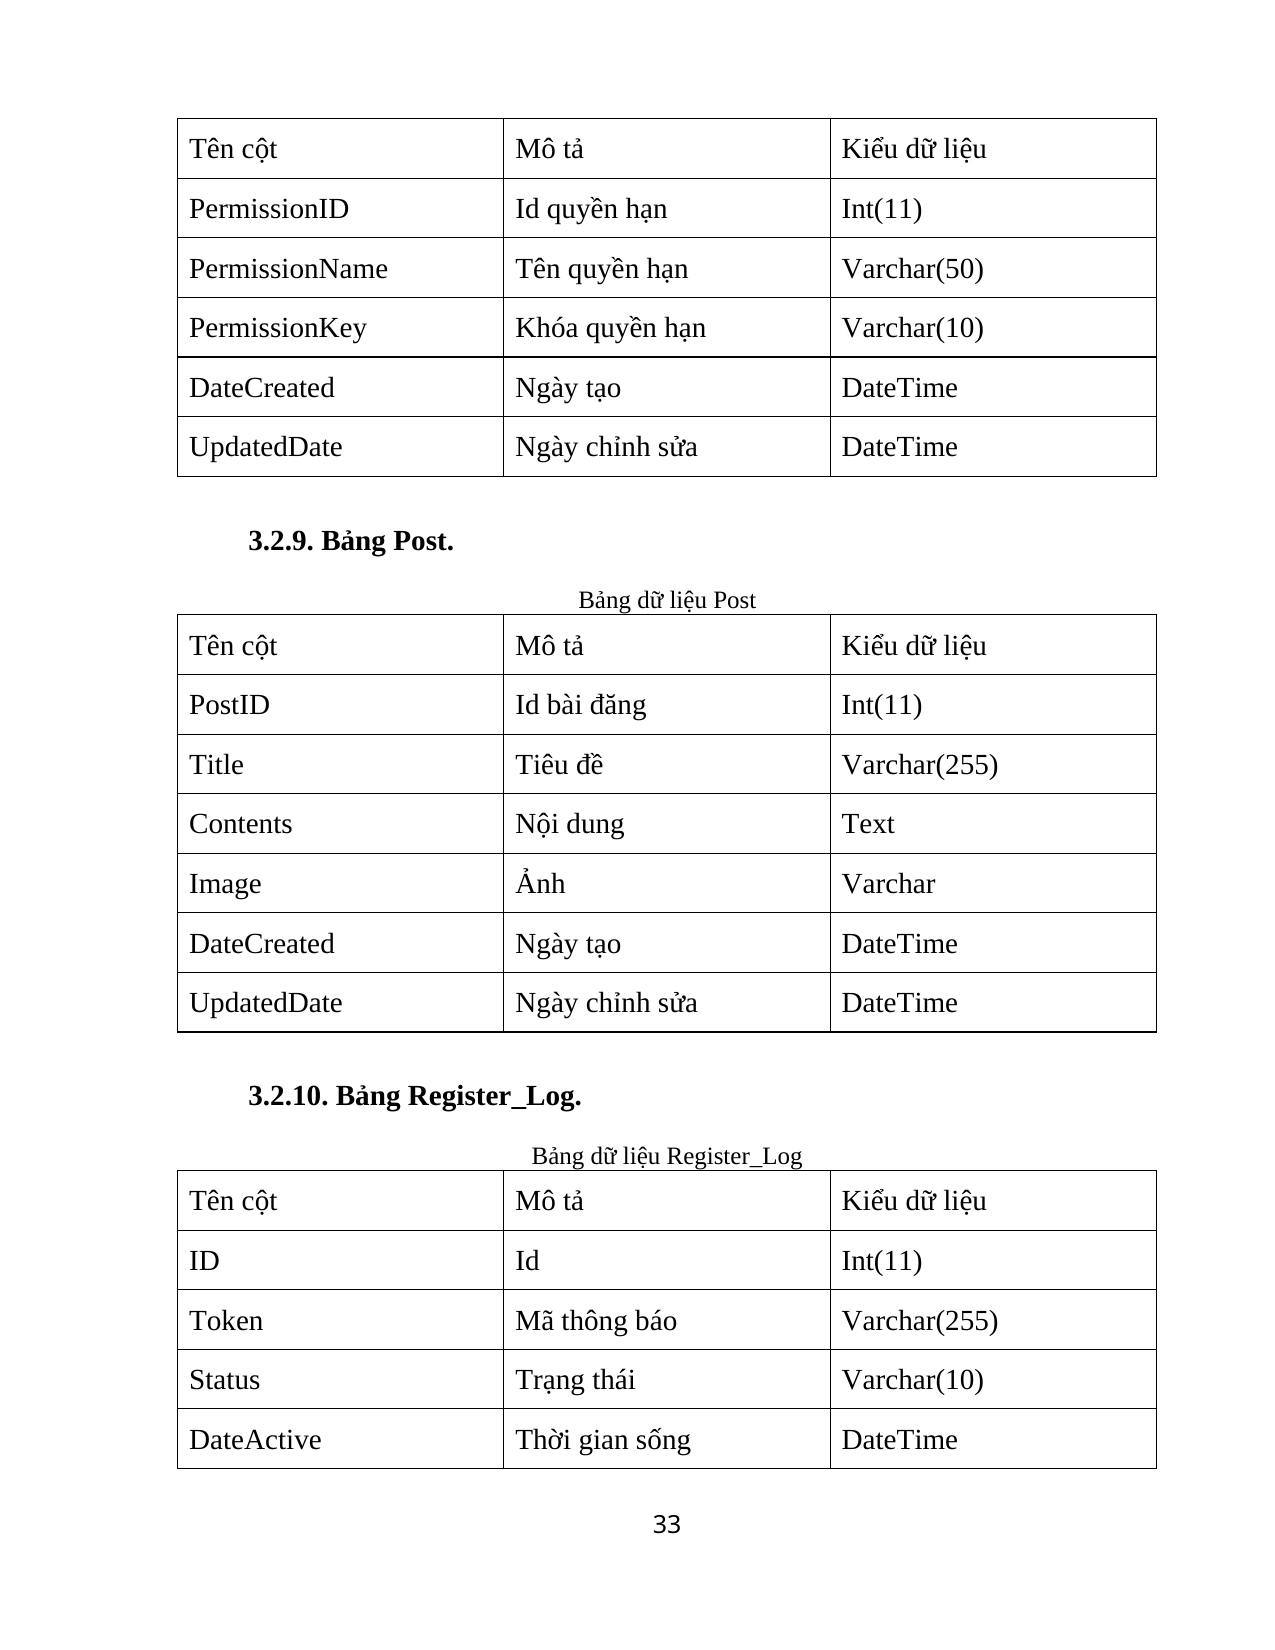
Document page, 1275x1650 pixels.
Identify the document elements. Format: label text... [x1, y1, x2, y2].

text Bảng dữ liệu Register_Log [177, 1141, 1157, 1170]
table_cell Mã thông báo [504, 1290, 830, 1349]
table_cell Id [504, 1231, 830, 1289]
table_cell Int(11) [831, 1231, 1156, 1289]
table_cell Varchar(10) [831, 1350, 1156, 1408]
table_cell UpdatedDate [178, 417, 503, 476]
table_header Kiểu dữ liệu [831, 615, 1156, 674]
table_cell Token [178, 1290, 503, 1349]
table_cell Id quyền hạn [504, 179, 830, 237]
table_cell PostID [178, 675, 503, 733]
table_cell PermissionKey [178, 298, 503, 356]
table_header Mô tả [504, 1171, 830, 1229]
table_cell Tiêu đề [504, 735, 830, 793]
table_header Mô tả [504, 119, 830, 178]
text Bảng dữ liệu Post [177, 586, 1157, 614]
table_cell Ảnh [504, 854, 830, 912]
table_cell Trạng thái [504, 1350, 830, 1408]
table_cell Int(11) [831, 179, 1156, 237]
table_cell Varchar(10) [831, 298, 1156, 356]
table_header Tên cột [178, 1171, 503, 1229]
table_cell Contents [178, 794, 503, 853]
table_cell DateCreated [178, 913, 503, 972]
table_header Kiểu dữ liệu [831, 1171, 1156, 1229]
table_cell Status [178, 1350, 503, 1408]
table_cell Varchar(255) [831, 735, 1156, 793]
table_cell PermissionID [178, 179, 503, 237]
table_cell DateCreated [178, 358, 503, 416]
table_cell Ngày chỉnh sửa [504, 973, 830, 1031]
table_cell Khóa quyền hạn [504, 298, 830, 356]
table_cell ID [178, 1231, 503, 1289]
table_cell Int(11) [831, 675, 1156, 733]
table_cell DateTime [831, 973, 1156, 1031]
table_cell Tên quyền hạn [504, 238, 830, 297]
table_cell DateTime [831, 358, 1156, 416]
table_cell DateTime [831, 1409, 1156, 1468]
table_cell DateTime [831, 417, 1156, 476]
table_cell Image [178, 854, 503, 912]
text Bảng Post. [248, 523, 1157, 556]
table_header Kiểu dữ liệu [831, 119, 1156, 178]
table_cell Varchar(50) [831, 238, 1156, 297]
table_cell Varchar(255) [831, 1290, 1156, 1349]
table_header Mô tả [504, 615, 830, 674]
table_cell Text [831, 794, 1156, 853]
text Bảng Register_Log. [248, 1078, 1157, 1112]
table_cell Ngày chỉnh sửa [504, 417, 830, 476]
table_header Tên cột [178, 615, 503, 674]
table_cell Ngày tạo [504, 913, 830, 972]
table_cell Nội dung [504, 794, 830, 853]
table_cell PermissionName [178, 238, 503, 297]
table_cell DateTime [831, 913, 1156, 972]
table_cell Ngày tạo [504, 358, 830, 416]
table_cell Title [178, 735, 503, 793]
table_cell Id bài đăng [504, 675, 830, 733]
table_cell Varchar [831, 854, 1156, 912]
table_cell Thời gian sống [504, 1409, 830, 1468]
table_header Tên cột [178, 119, 503, 178]
table_cell UpdatedDate [178, 973, 503, 1031]
table_cell DateActive [178, 1409, 503, 1468]
